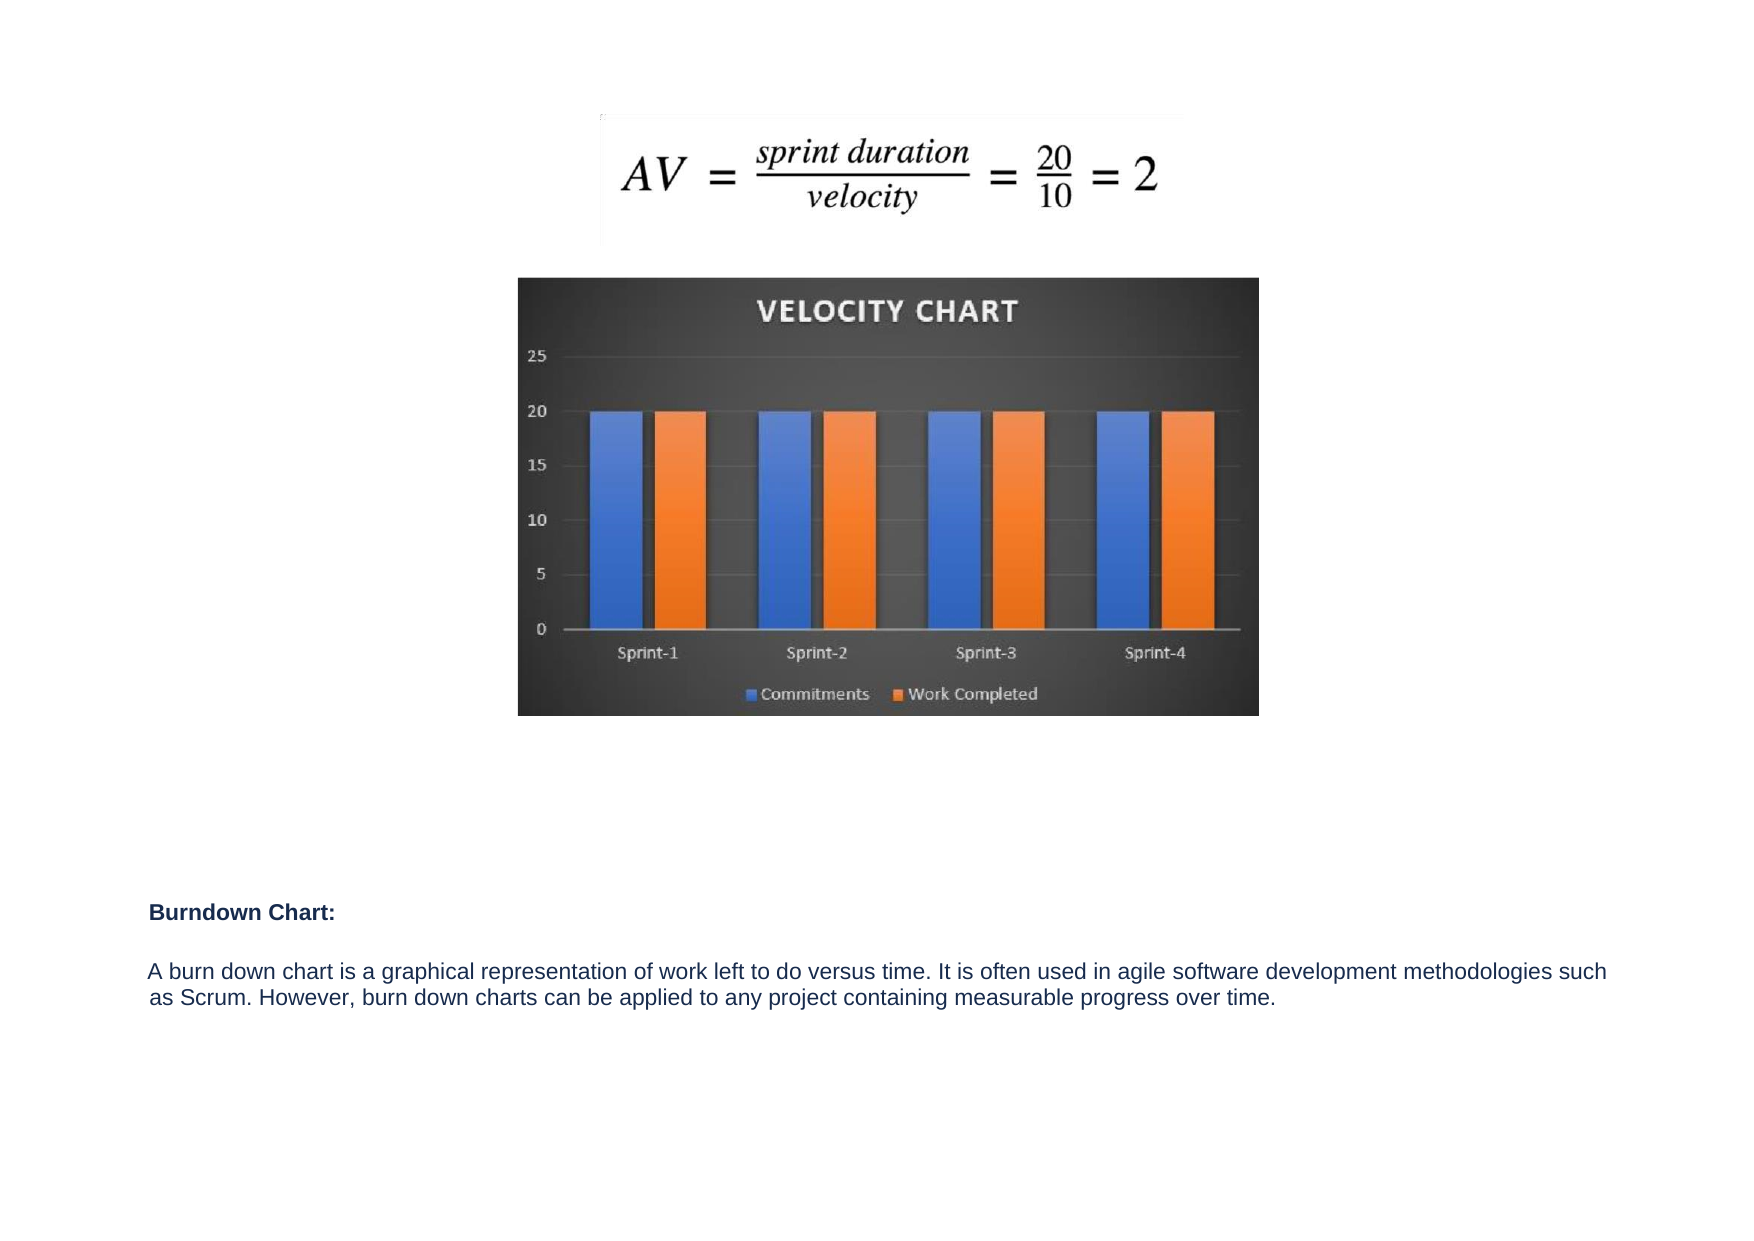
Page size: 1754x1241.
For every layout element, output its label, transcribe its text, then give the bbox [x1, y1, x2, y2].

text A burn down chart is a graphical representation of work left to do versus time. It is often used in agile software development methodologies such as Scrum. However, burn down charts can be applied to any project containing measurable progress over time. [147, 960, 1636, 1010]
picture [517, 277, 1259, 716]
picture [600, 114, 1184, 246]
text Burndown Chart: [148, 898, 1636, 925]
